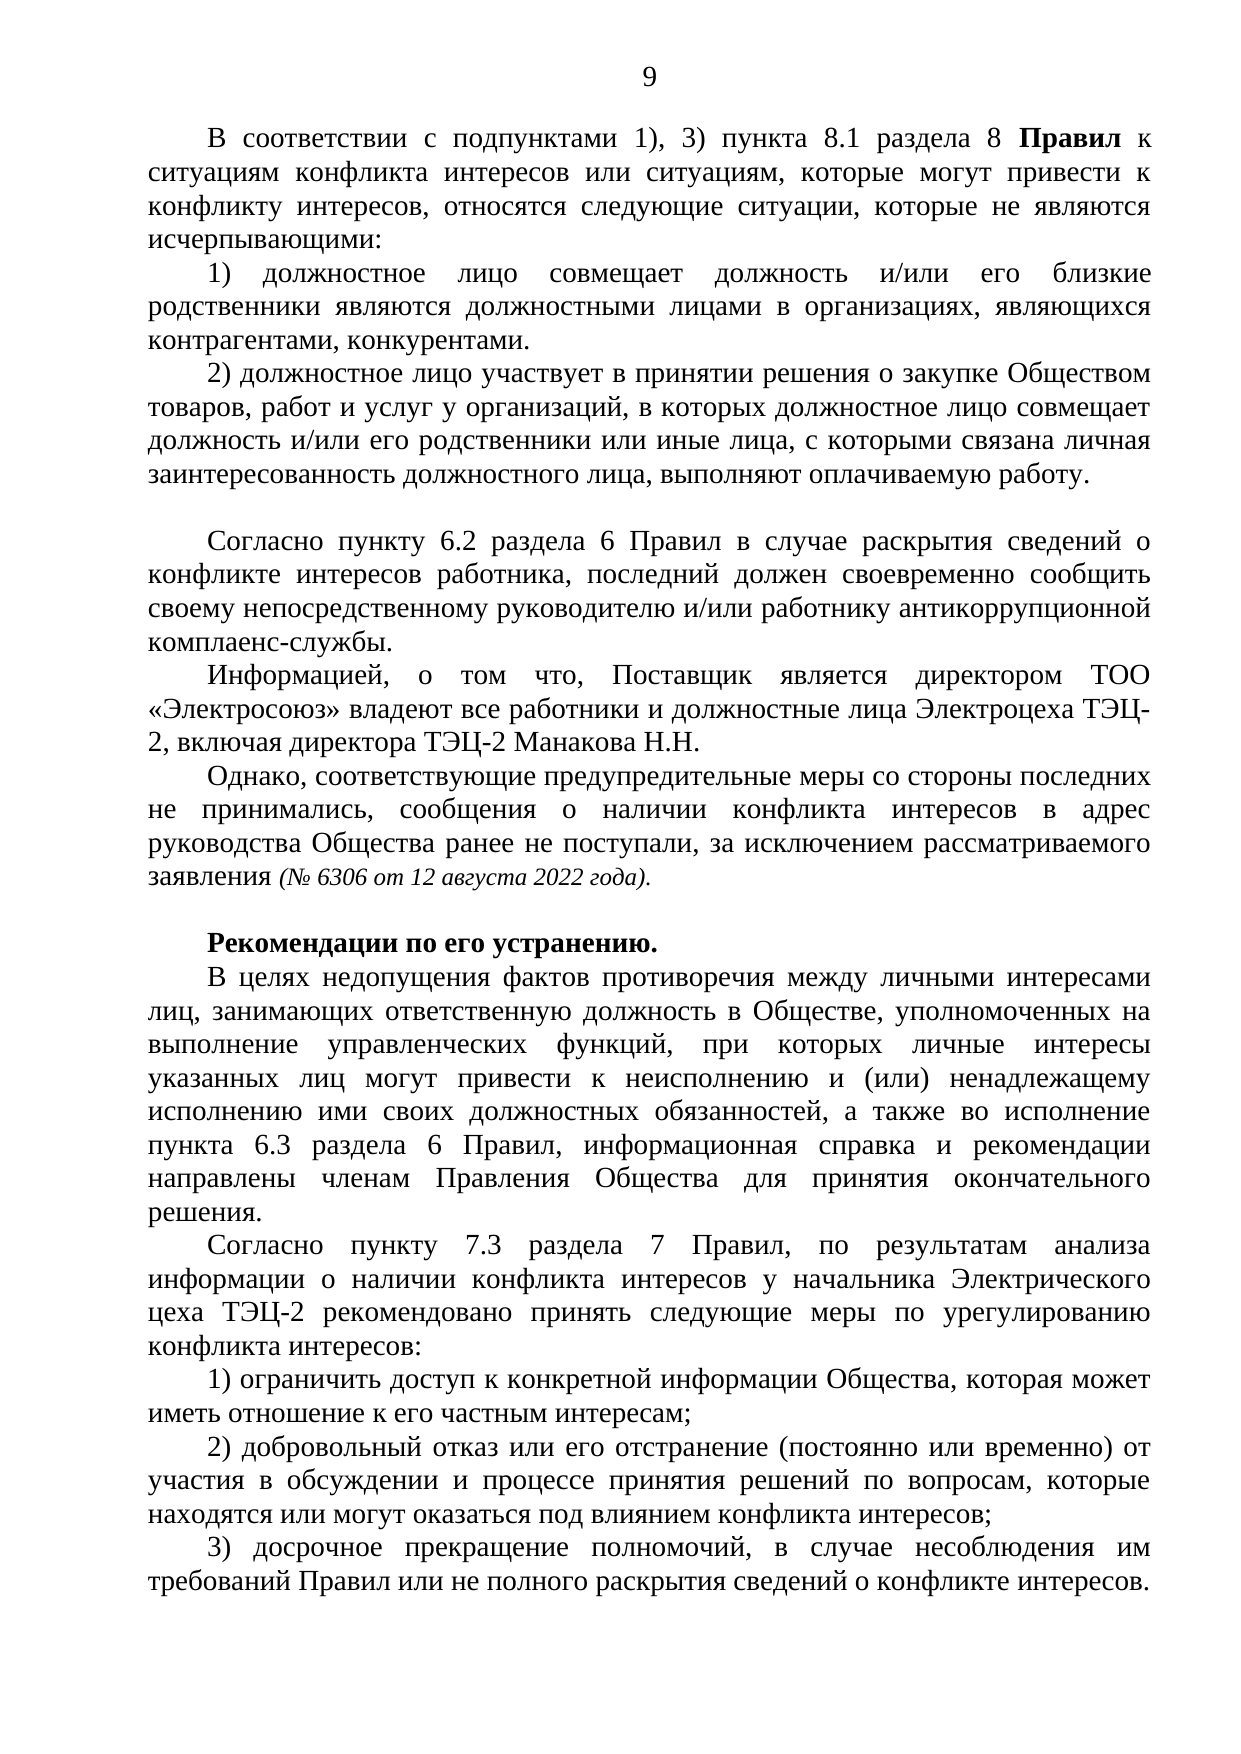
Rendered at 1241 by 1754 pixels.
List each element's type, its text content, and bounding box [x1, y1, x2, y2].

text 3) досрочное прекращение полномочий, в случае несоблюдения им требований Правил или не полного раскрытия сведений о конфликте интересов. [148, 1529, 1152, 1596]
text В соответствии с подпунктами 1), 3) пункта 8.1 раздела 8 Правил к ситуациям конфликта интересов или ситуациям, которые могут привести к конфликту интересов, относятся следующие ситуации, которые не являются исчерпывающими: [148, 121, 1152, 255]
text Информацией, о том что, Поставщик является директором ТОО «Электросоюз» владеют все работники и должностные лица Электроцеха ТЭЦ-2, включая директора ТЭЦ-2 Манакова Н.Н. [148, 657, 1152, 758]
text 2) добровольный отказ или его отстранение (постоянно или временно) от участия в обсуждении и процессе принятия решений по вопросам, которые находятся или могут оказаться под влиянием конфликта интересов; [148, 1429, 1152, 1529]
text Рекомендации по его устранению. [103, 926, 1167, 959]
text 1) ограничить доступ к конкретной информации Общества, которая может иметь отношение к его частным интересам; [148, 1362, 1152, 1429]
text Согласно пункту 7.3 раздела 7 Правил, по результатам анализа информации о наличии конфликта интересов у начальника Электрического цеха ТЭЦ-2 рекомендовано принять следующие меры по урегулированию конфликта интересов: [148, 1227, 1152, 1362]
text Согласно пункту 6.2 раздела 6 Правил в случае раскрытия сведений о конфликте интересов работника, последний должен своевременно сообщить своему непосредственному руководителю и/или работнику антикоррупционной комплаенс-службы. [148, 523, 1152, 657]
text 2) должностное лицо участвует в принятии решения о закупке Обществом товаров, работ и услуг у организаций, в которых должностное лицо совмещает должность и/или его родственники или иные лица, с которыми связана личная заинтересованность должностного лица, выполняют оплачиваемую работу. [148, 355, 1152, 489]
text Однако, соответствующие предупредительные меры со стороны последних не принимались, сообщения о наличии конфликта интересов в адрес руководства Общества ранее не поступали, за исключением рассматриваемого заявления (№ 6306 от 12 августа 2022 года). [148, 758, 1152, 892]
text В целях недопущения фактов противоречия между личными интересами лиц, занимающих ответственную должность в Обществе, уполномоченных на выполнение управленческих функций, при которых личные интересы указанных лиц могут привести к неисполнению и (или) ненадлежащему исполнению ими своих должностных обязанностей, а также во исполнение пункта 6.3 раздела 6 Правил, информационная справка и рекомендации направлены членам Правления Общества для принятия окончательного решения. [148, 959, 1152, 1227]
text 1) должностное лицо совмещает должность и/или его близкие родственники являются должностными лицами в организациях, являющихся контрагентами, конкурентами. [148, 255, 1152, 355]
